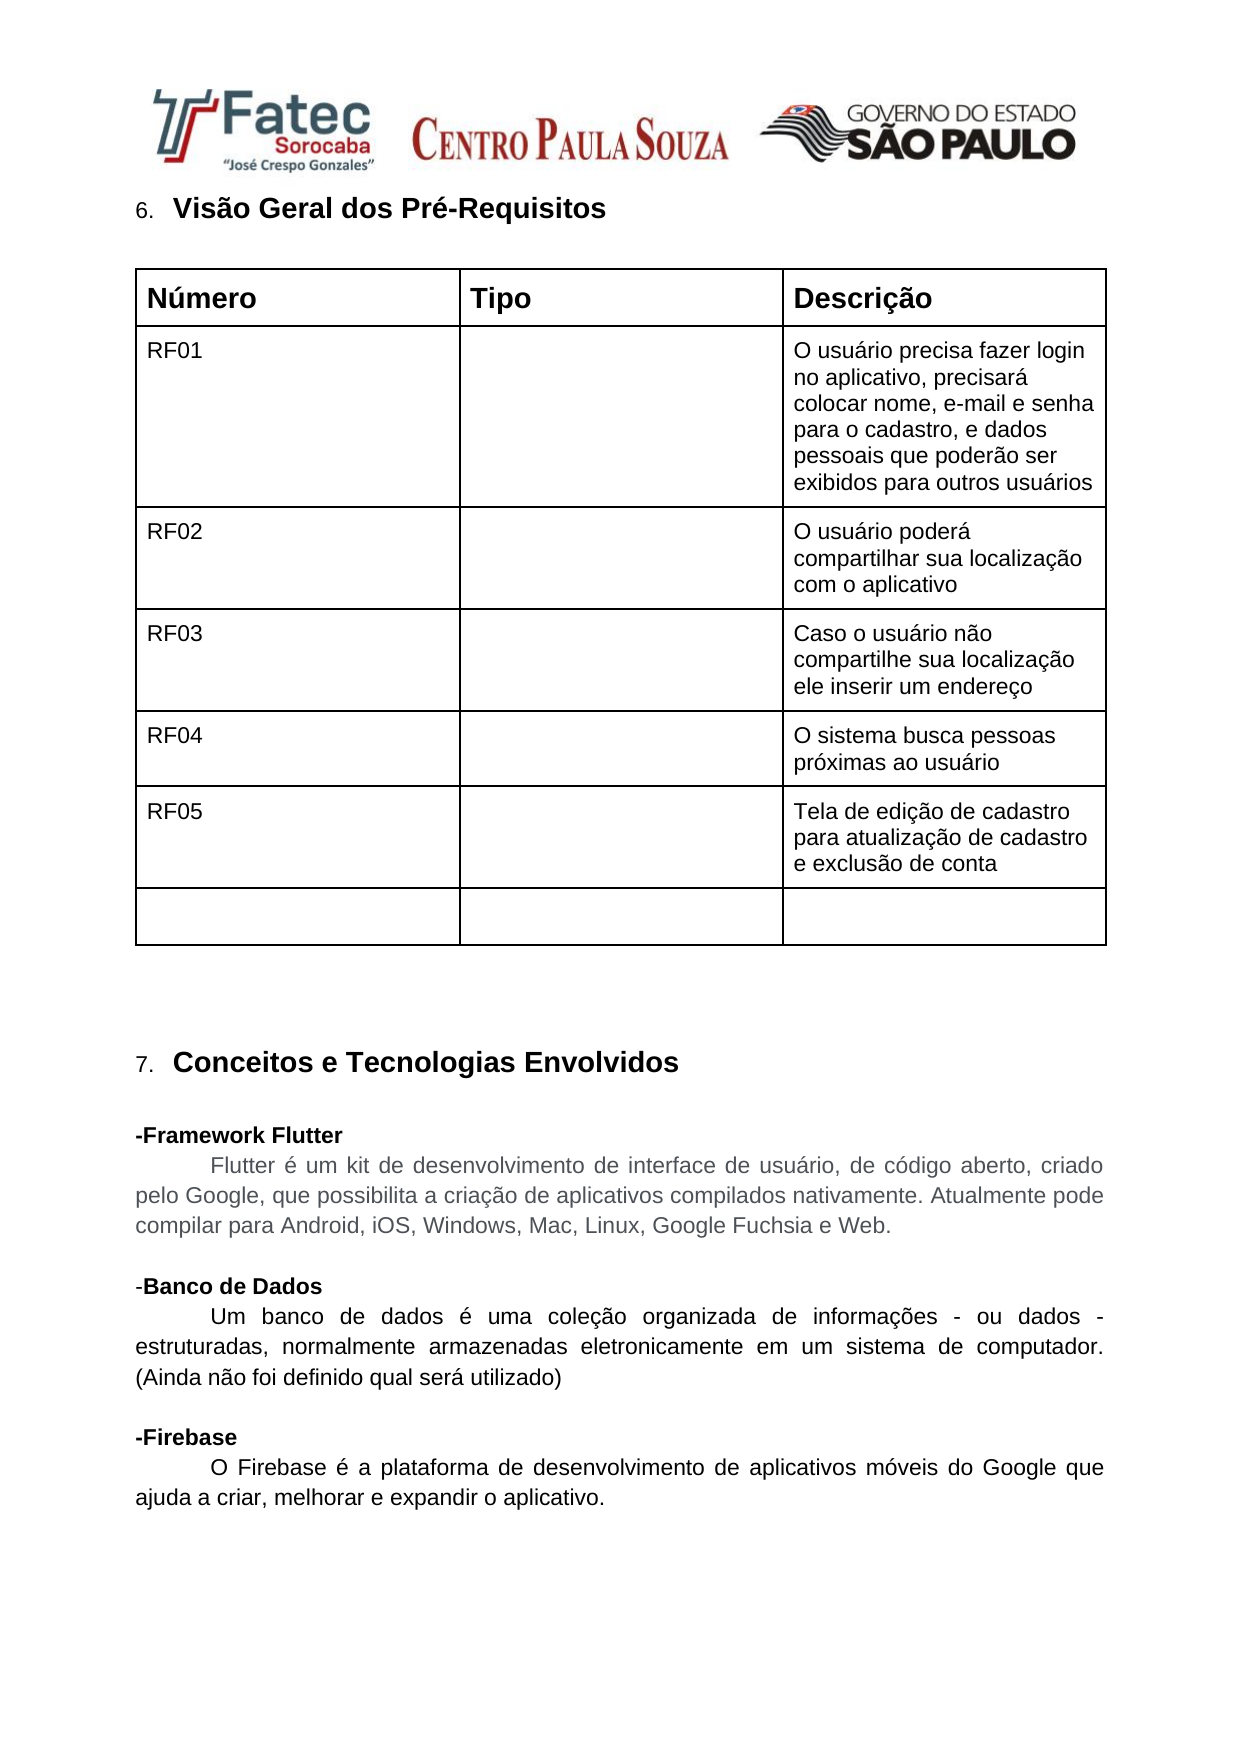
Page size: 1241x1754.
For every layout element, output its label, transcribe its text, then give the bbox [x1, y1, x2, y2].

table_cell [461, 610, 782, 709]
table_cell RF01 [137, 327, 459, 506]
table_cell RF03 [137, 610, 459, 709]
text -Banco de Dados [135, 1273, 1105, 1299]
table_cell Tela de edição de cadastro para atualização de cadastro e exclusão de conta [784, 787, 1105, 887]
table_cell O usuário precisa fazer login no aplicativo, precisará colocar nome, e-mail e senha para o cadastro, e dados pessoais que poderão ser exibidos para outros usuários [784, 327, 1105, 506]
text Flutter é um kit de desenvolvimento de interface de usuário, de código aberto, criado pelo Google, que possibilita a criação de aplicativos compilados nativamente. Atualmente pode compilar para Android, iOS, Windows, Mac, Linux, Google Fuchsia e Web. [135, 1152, 1105, 1182]
table_cell RF04 [137, 712, 459, 785]
table_cell Caso o usuário não compartilhe sua localização ele inserir um endereço [784, 610, 1105, 709]
table_cell O sistema busca pessoas próximas ao usuário [784, 712, 1105, 785]
table_cell [461, 712, 782, 785]
text -Framework Flutter [135, 1122, 1105, 1148]
list Conceitos e Tecnologias Envolvidos [135, 1045, 1105, 1078]
table_cell [461, 327, 782, 506]
text Um banco de dados é uma coleção organizada de informações - ou dados - estruturadas, normalmente armazenadas eletronicamente em um sistema de computador.(Ainda não foi definido qual será utilizado) [135, 1303, 1105, 1390]
table_cell O usuário poderá compartilhar sua localização com o aplicativo [784, 508, 1105, 608]
table_cell [461, 787, 782, 887]
text Flutter é um kit de desenvolvimento de interface de usuário, de código aberto, criado pelo Google, que possibilita a criação de aplicativos compilados nativamente. Atualmente pode compilar para Android, iOS, Windows, Mac, Linux, Google Fuchsia e Web. [135, 1209, 1105, 1239]
table_header Tipo [461, 270, 782, 324]
table_header Número [137, 270, 459, 324]
table_cell RF05 [137, 787, 459, 887]
table_header Descrição [784, 270, 1105, 324]
table_cell [461, 889, 782, 944]
table_cell [137, 889, 459, 944]
table_cell RF02 [137, 508, 459, 608]
list Visão Geral dos Pré-Requisitos [135, 191, 1105, 224]
table_cell [461, 508, 782, 608]
text -Firebase [135, 1424, 1105, 1450]
text O Firebase é a plataforma de desenvolvimento de aplicativos móveis do Google que ajuda a criar, melhorar e expandir o aplicativo. [135, 1454, 1105, 1511]
picture [135, 73, 1079, 191]
table_cell [784, 889, 1105, 944]
